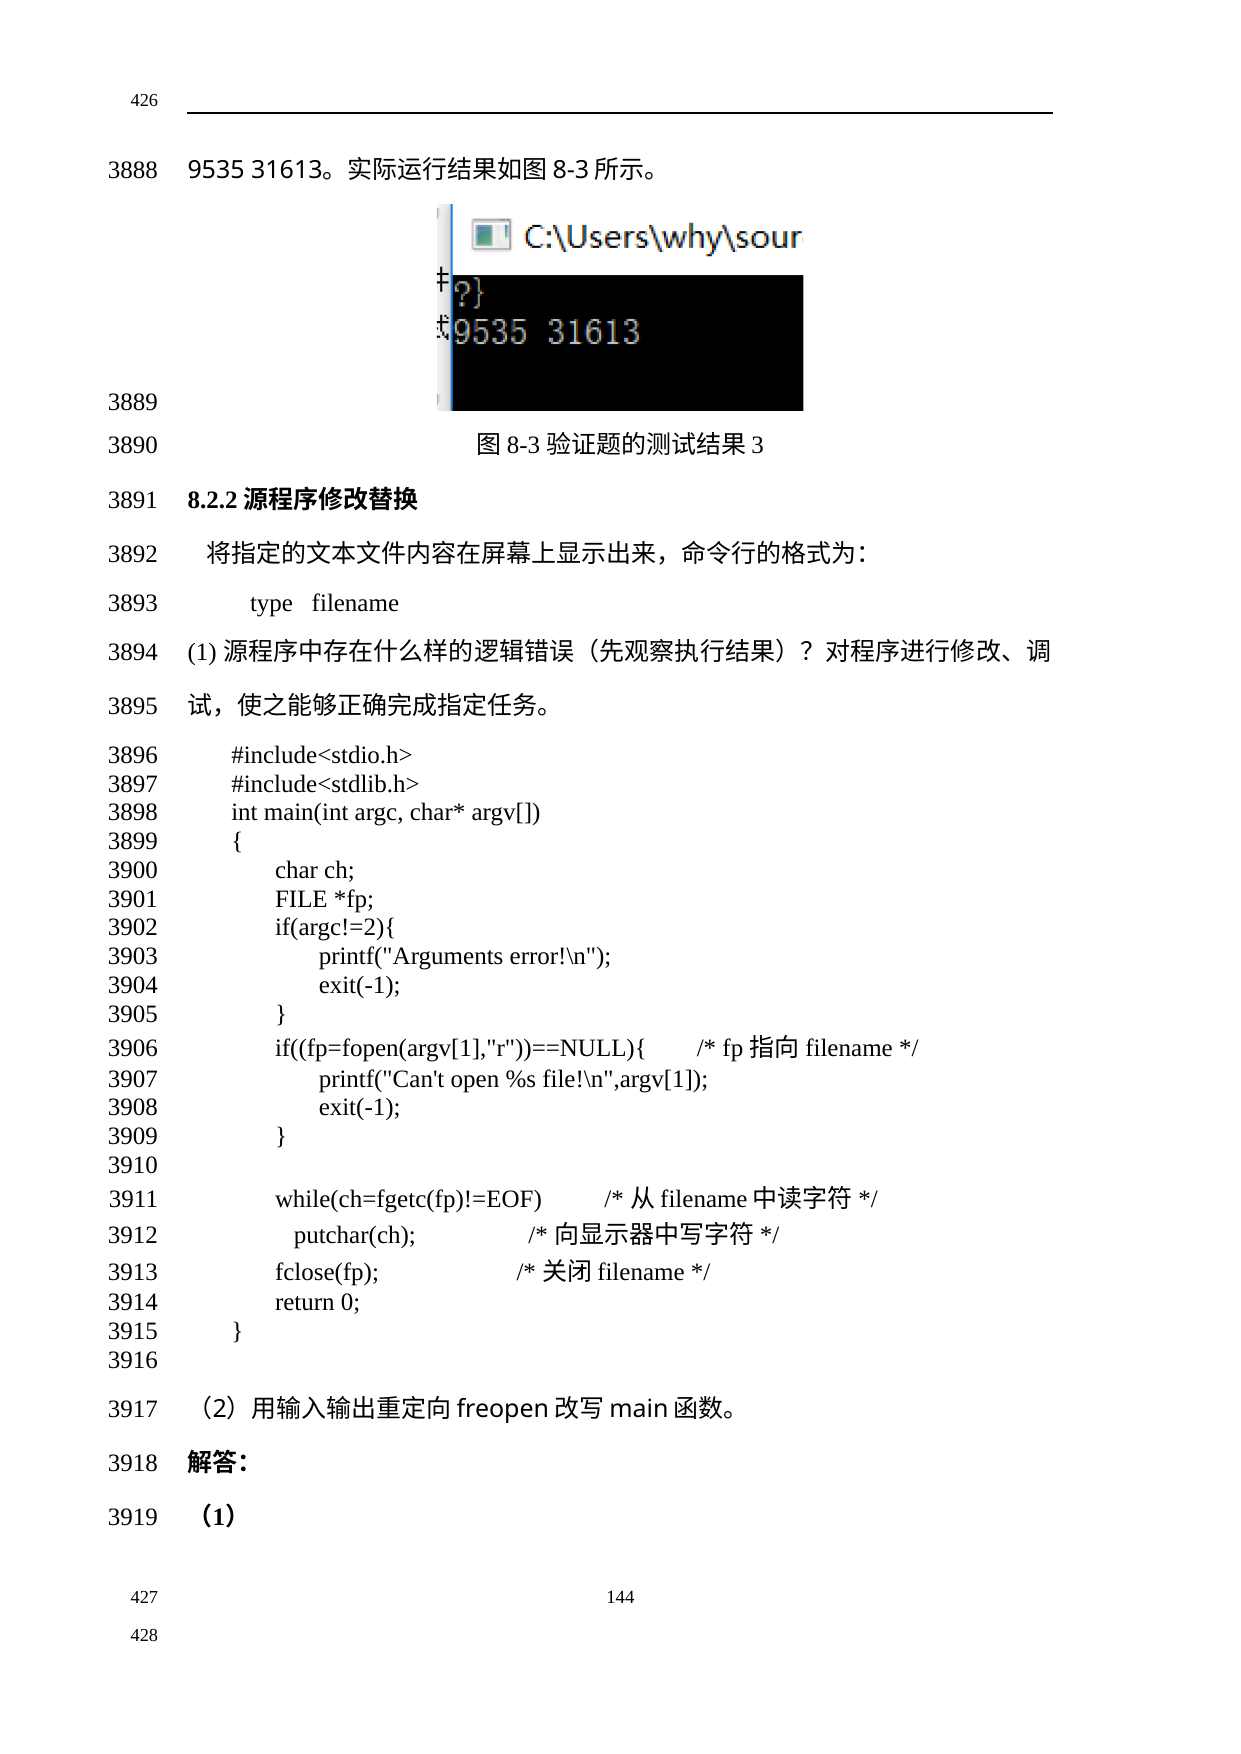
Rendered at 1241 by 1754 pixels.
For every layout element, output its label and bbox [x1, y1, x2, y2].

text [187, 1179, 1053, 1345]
picture [436, 204, 804, 411]
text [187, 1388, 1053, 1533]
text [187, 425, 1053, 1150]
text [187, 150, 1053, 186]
